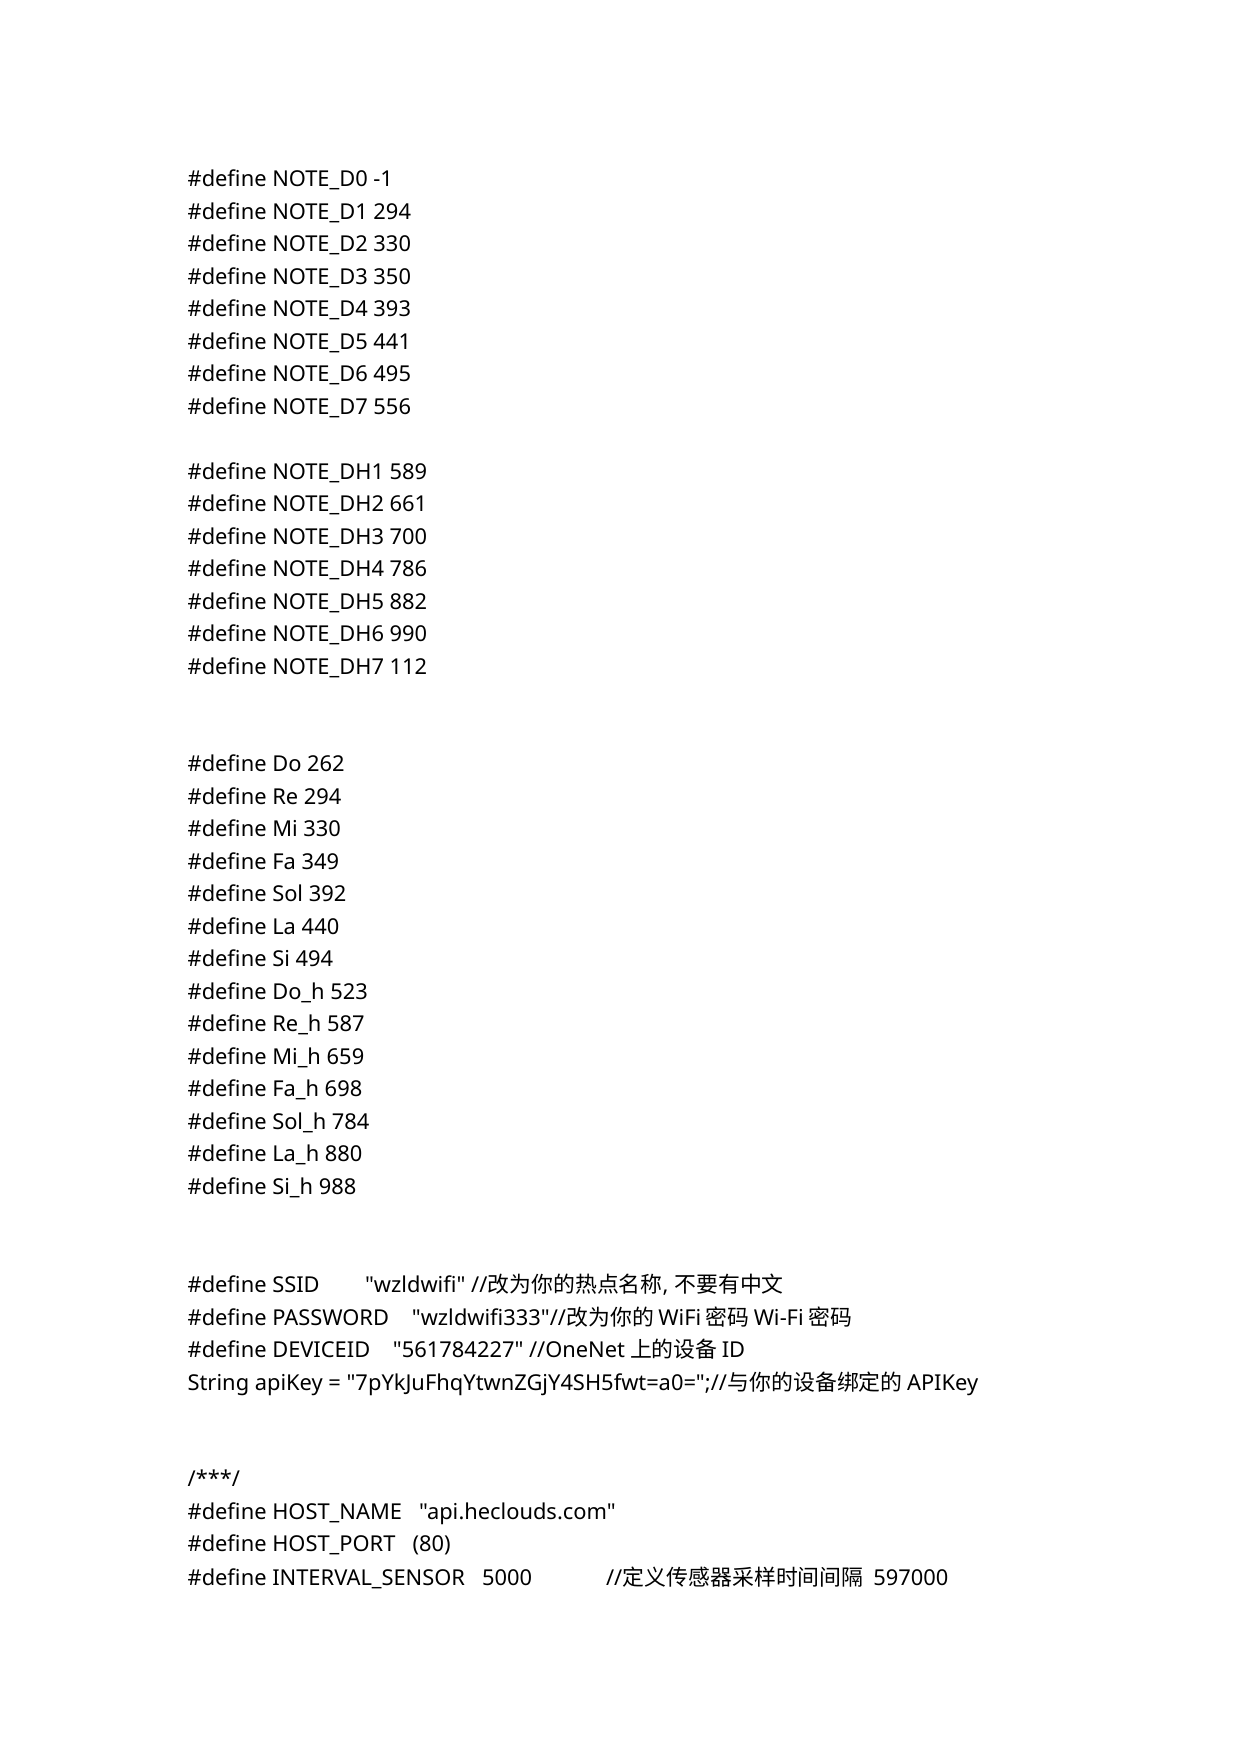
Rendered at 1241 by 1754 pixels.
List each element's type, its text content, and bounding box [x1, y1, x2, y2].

text #define NOTE_DH4 786 [187, 552, 1053, 584]
text #define Fa_h 698 [187, 1072, 1053, 1104]
text #define Mi_h 659 [187, 1039, 1053, 1072]
text #define Si 494 [187, 942, 1053, 974]
text #define NOTE_D4 393 [187, 292, 1053, 324]
text #define NOTE_D3 350 [187, 259, 1053, 292]
text #define NOTE_D6 495 [187, 357, 1053, 389]
text #define NOTE_DH3 700 [187, 519, 1053, 552]
text #define La_h 880 [187, 1137, 1053, 1169]
text #define NOTE_DH1 589 [187, 454, 1053, 487]
text #define NOTE_D0 -1 [187, 162, 1053, 194]
text #define NOTE_D7 556 [187, 389, 1053, 422]
text #define Do 262 [187, 747, 1053, 779]
text #define Sol 392 [187, 877, 1053, 909]
text #define NOTE_D2 330 [187, 227, 1053, 259]
text #define La 440 [187, 909, 1053, 942]
text #define Sol_h 784 [187, 1104, 1053, 1137]
text #define Mi 330 [187, 812, 1053, 844]
text #define Si_h 988 [187, 1169, 1053, 1202]
text #define NOTE_DH5 882 [187, 584, 1053, 617]
text String apiKey = "7pYkJuFhqYtwnZGjY4SH5fwt=a0=";//与你的设备绑定的APIKey [187, 1364, 1053, 1397]
text #define NOTE_DH2 661 [187, 487, 1053, 519]
text #define NOTE_D5 441 [187, 324, 1053, 357]
text #define NOTE_D1 294 [187, 194, 1053, 227]
text #define INTERVAL_SENSOR 5000 //定义传感器采样时间间隔 597000 [187, 1559, 1053, 1592]
text #define Do_h 523 [187, 974, 1053, 1007]
text #define NOTE_DH6 990 [187, 617, 1053, 649]
text #define Re_h 587 [187, 1007, 1053, 1039]
text #define DEVICEID "561784227" //OneNet上的设备ID [187, 1332, 1053, 1364]
text #define NOTE_DH7 112 [187, 649, 1053, 682]
text #define Fa 349 [187, 844, 1053, 877]
text /***/ [187, 1462, 1053, 1494]
text #define PASSWORD "wzldwifi333"//改为你的WiFi密码Wi-Fi密码 [187, 1299, 1053, 1332]
text #define HOST_PORT (80) [187, 1527, 1053, 1559]
text #define HOST_NAME "api.heclouds.com" [187, 1494, 1053, 1527]
text #define Re 294 [187, 779, 1053, 812]
text #define SSID "wzldwifi" //改为你的热点名称, 不要有中文 [187, 1267, 1053, 1299]
